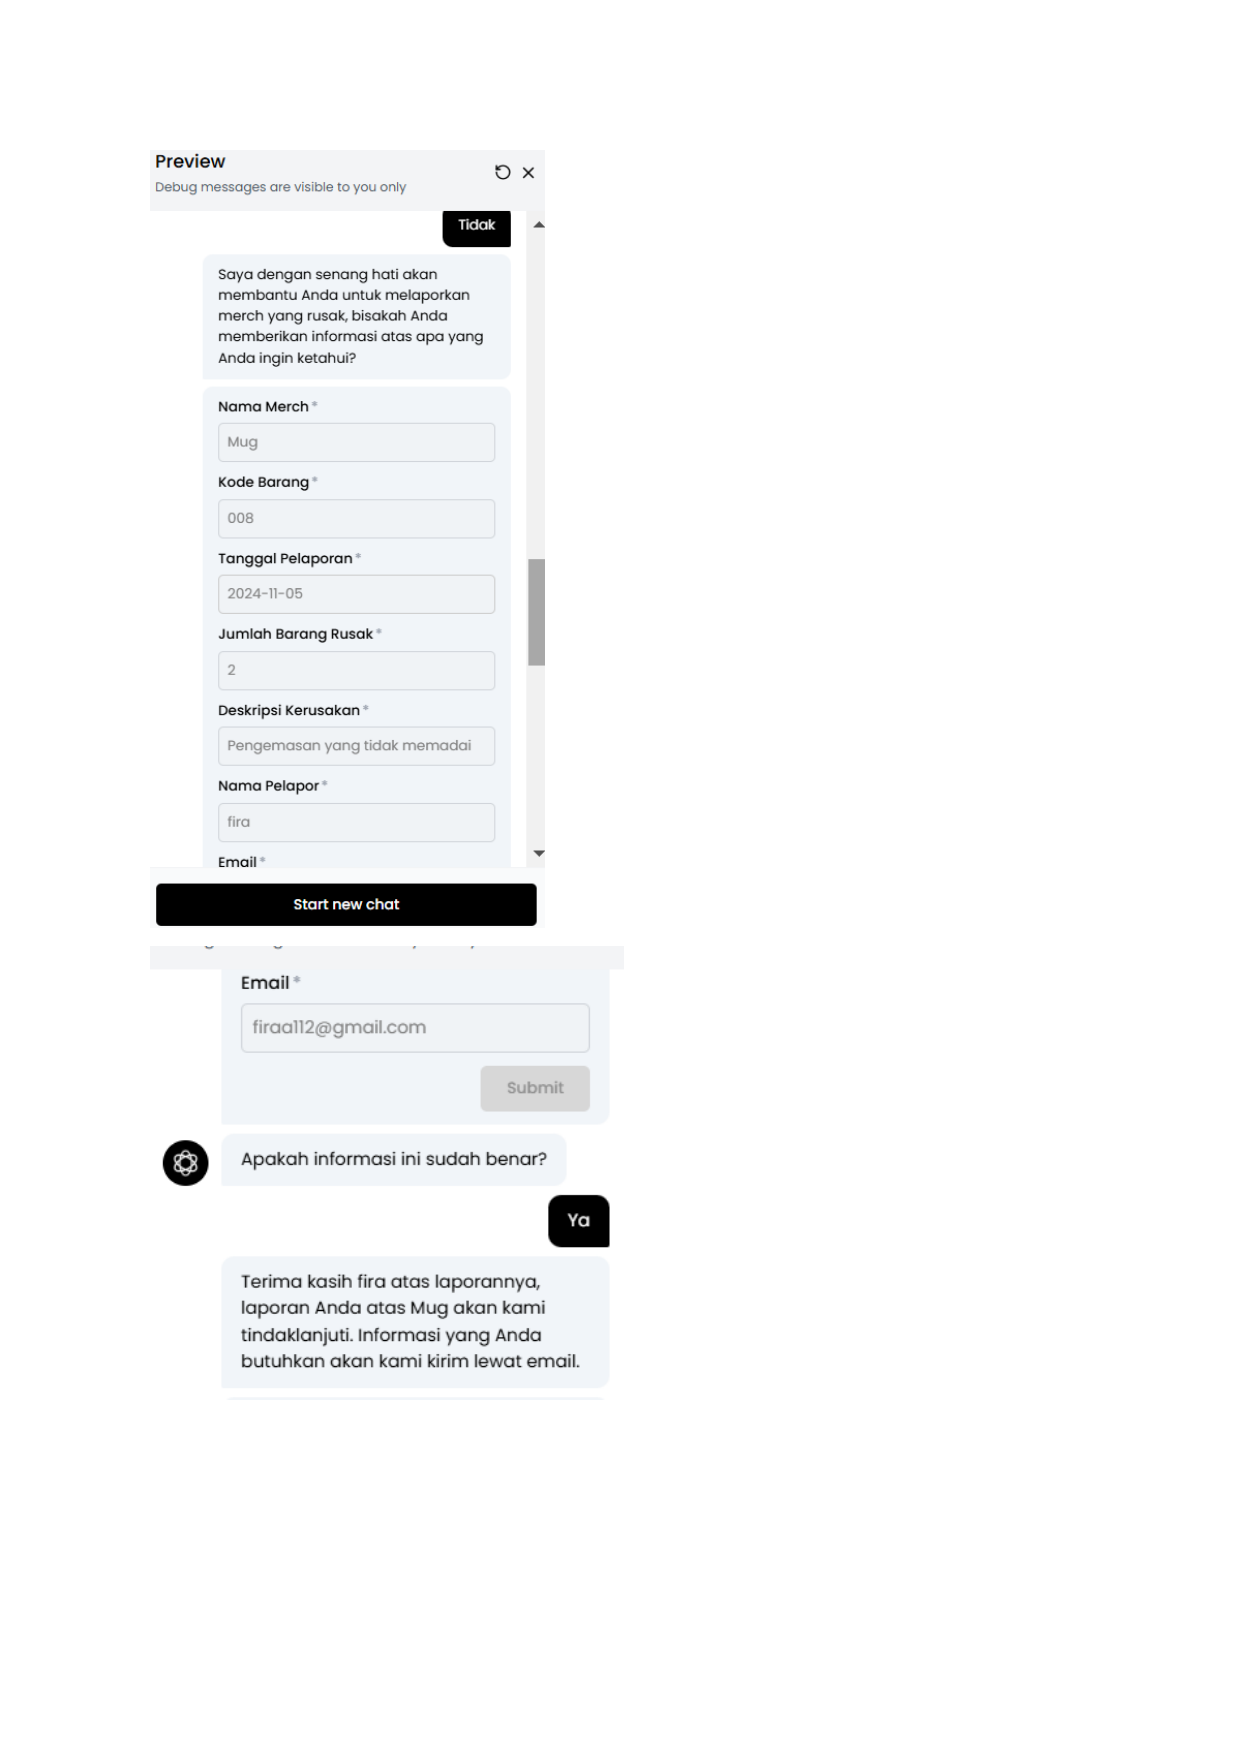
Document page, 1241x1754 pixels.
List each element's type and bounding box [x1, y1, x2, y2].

picture [150, 946, 624, 1400]
picture [150, 150, 545, 928]
